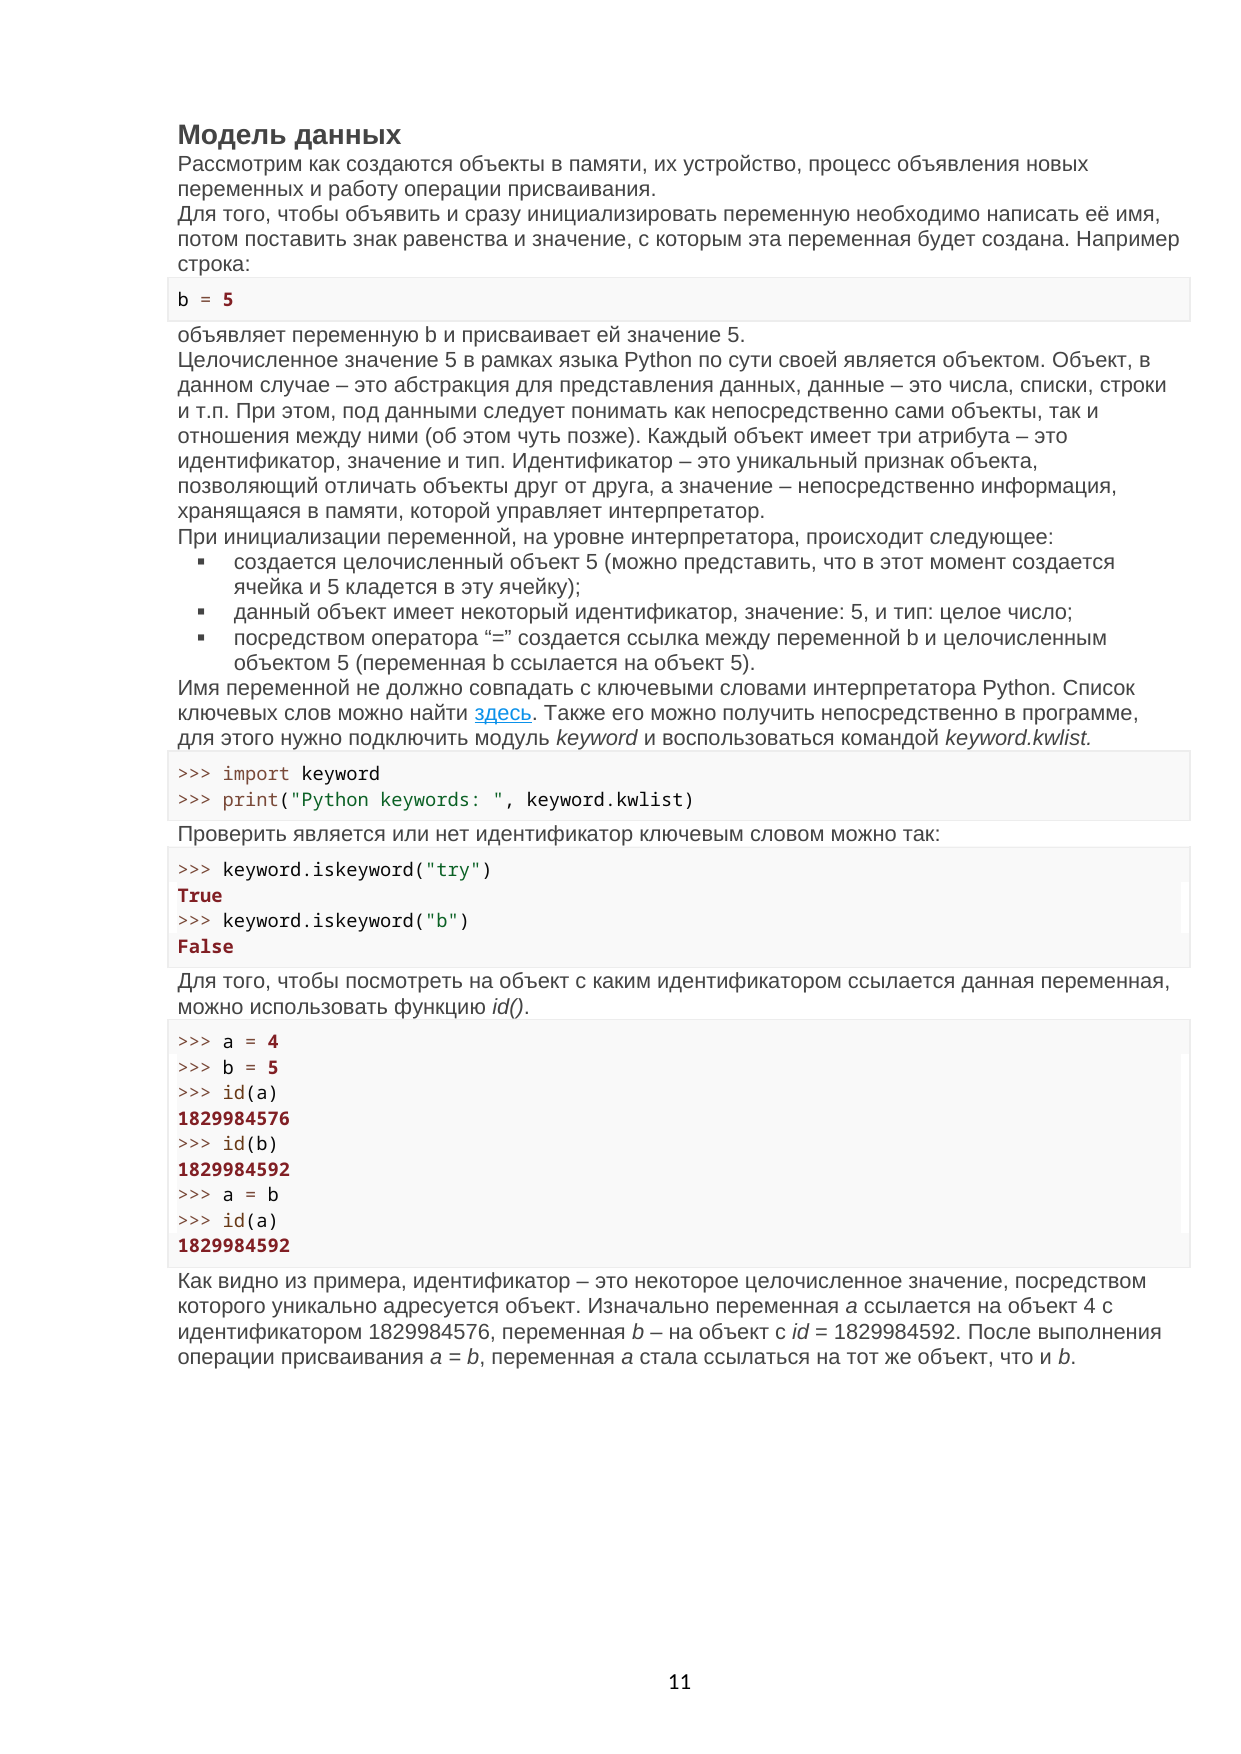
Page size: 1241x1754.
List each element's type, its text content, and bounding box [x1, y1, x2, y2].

list данный объект имеет некоторый идентификатор, значение: 5, и тип: целое число; [196, 599, 1181, 624]
text >>> b = 5 [177, 1054, 1181, 1080]
text >>> id(b) [177, 1131, 1181, 1156]
text True [177, 882, 1181, 907]
text b = 5 [169, 278, 1189, 320]
text >>> a = b [177, 1182, 1181, 1207]
list посредством оператора “=” создается ссылка между переменной b и целочисленным объектом 5 (переменная b ссылается на объект 5). [196, 624, 1181, 675]
text Для того, чтобы посмотреть на объект с каким идентификатором ссылается данная переменная, можно использовать функцию id(). [177, 968, 1181, 1019]
text 1829984576 [177, 1105, 1181, 1131]
text Модель данных [177, 118, 1181, 151]
text >>> print("Python keywords: ", keyword.kwlist) [169, 776, 1189, 820]
list создается целочисленный объект 5 (можно представить, что в этот момент создается ячейка и 5 кладется в эту ячейку); [196, 549, 1181, 599]
text >>> keyword.iskeyword("try") [169, 848, 1189, 882]
text Имя переменной не должно совпадать с ключевыми словами интерпретатора Python. Список ключевых слов можно найти здесь. Также его можно получить непосредственно в программе, для этого нужно подключить модуль keyword и воспользоваться командой keyword.kwlist. [177, 675, 1181, 750]
text При инициализации переменной, на уровне интерпретатора, происходит следующее: [177, 523, 1181, 549]
text объявляет переменную b и присваивает ей значение 5. [177, 322, 1181, 347]
text Как видно из примера, идентификатор – это некоторое целочисленное значение, посредством которого уникально адресуется объект. Изначально переменная a ссылается на объект 4 с идентификатором 1829984576, переменная b – на объект с id = 1829984592. После выполнения операции присваивания a = b, переменная a стала ссылаться на тот же объект, что и b. [177, 1268, 1181, 1369]
text Рассмотрим как создаются объекты в памяти, их устройство, процесс объявления новых переменных и работу операции присваивания. [177, 151, 1181, 201]
text >>> import keyword [169, 752, 1189, 776]
text >>> id(a) [177, 1207, 1181, 1223]
text 1829984592 [169, 1223, 1189, 1267]
text 1829984592 [177, 1156, 1181, 1182]
text >>> a = 4 [169, 1020, 1189, 1054]
text Для того, чтобы объявить и сразу инициализировать переменную необходимо написать её имя, потом поставить знак равенства и значение, с которым эта переменная будет создана. Например строка: [177, 201, 1181, 277]
text Проверить является или нет идентификатор ключевым словом можно так: [177, 821, 1181, 846]
text False [169, 923, 1189, 967]
text >>> keyword.iskeyword("b") [177, 907, 1181, 923]
text Целочисленное значение 5 в рамках языка Python по сути своей является объектом. Объект, в данном случае – это абстракция для представления данных, данные – это числа, списки, строки и т.п. При этом, под данными следует понимать как непосредственно сами объекты, так и отношения между ними (об этом чуть позже). Каждый объект имеет три атрибута – это идентификатор, значение и тип. Идентификатор – это уникальный признак объекта, позволяющий отличать объекты друг от друга, а значение – непосредственно информация, хранящаяся в памяти, которой управляет интерпретатор. [177, 347, 1181, 523]
text >>> id(a) [177, 1080, 1181, 1105]
